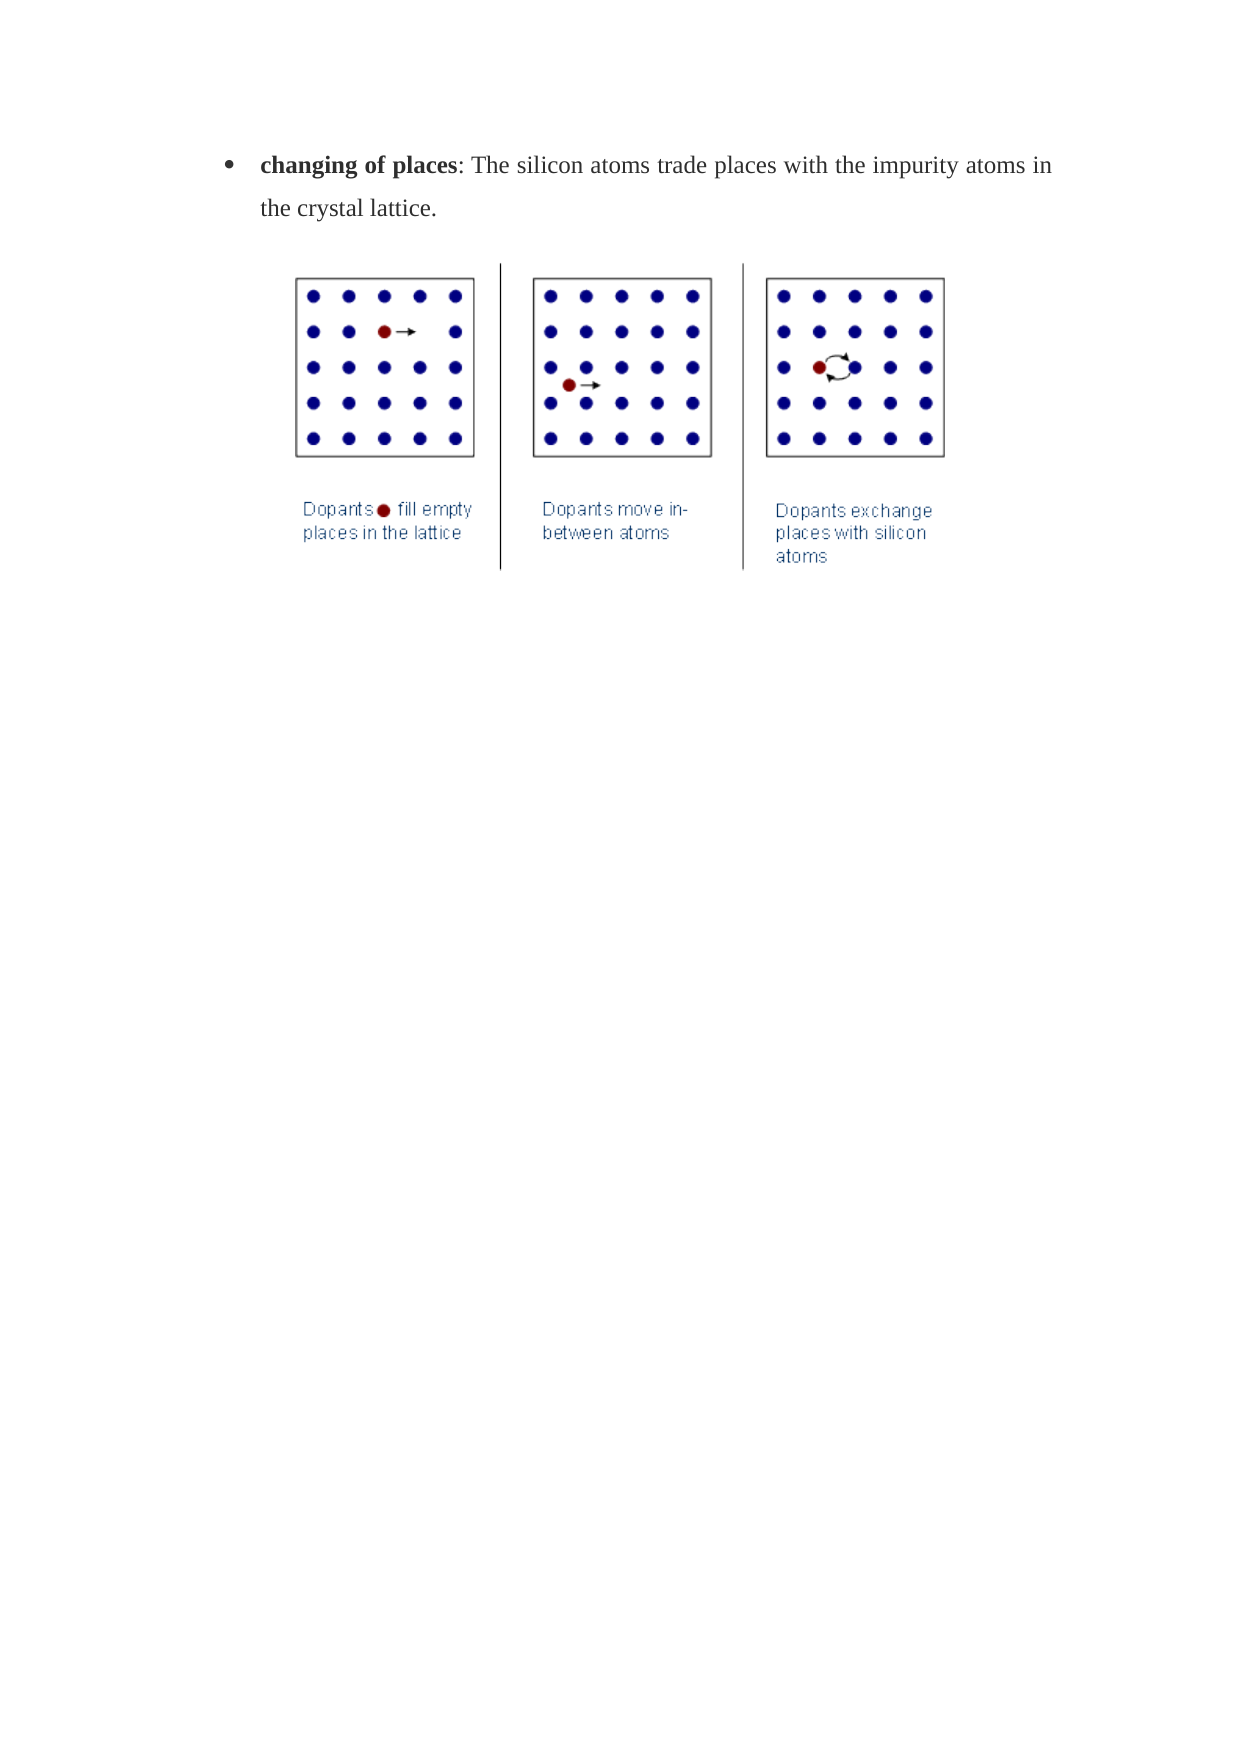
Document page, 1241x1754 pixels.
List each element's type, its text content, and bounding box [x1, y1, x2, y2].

picture [295, 262, 945, 571]
list changing of places: The silicon atoms trade places with the impurity atoms in the crystal lattice. [225, 150, 1053, 222]
